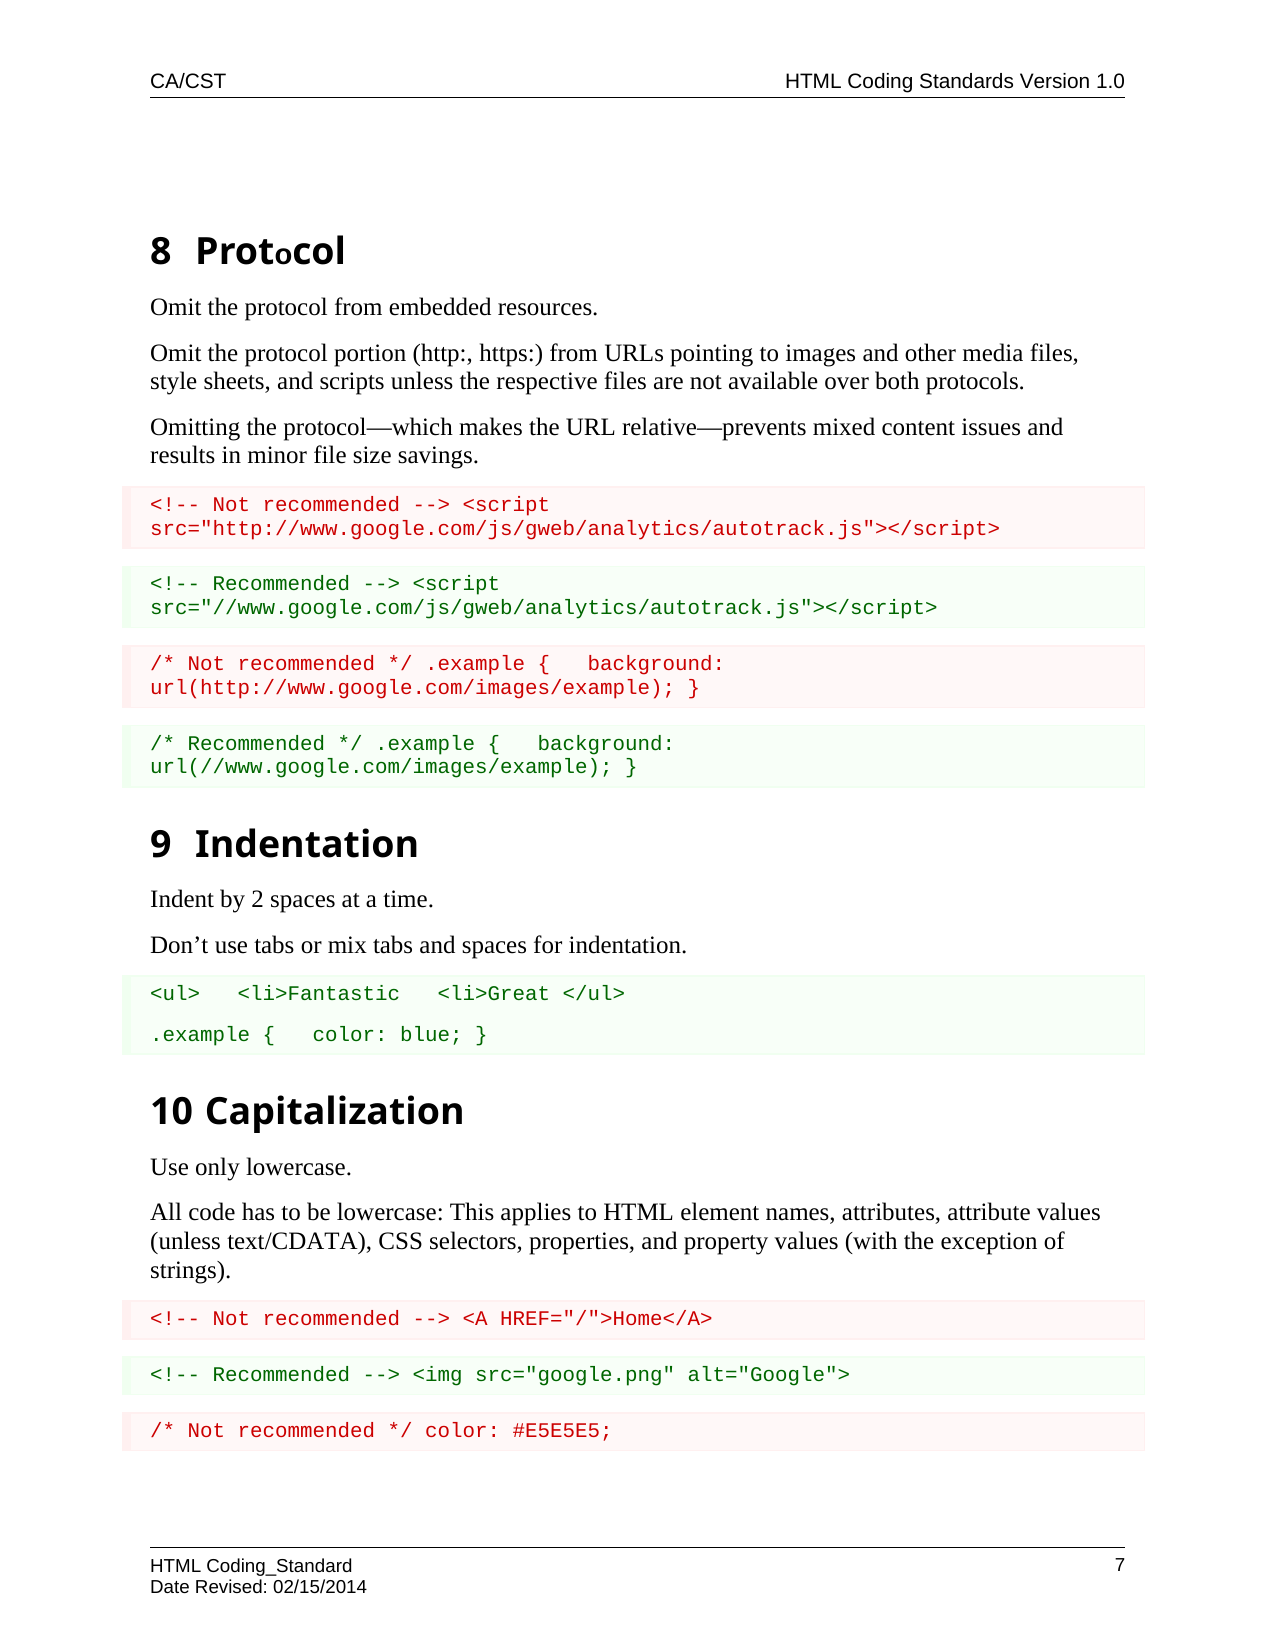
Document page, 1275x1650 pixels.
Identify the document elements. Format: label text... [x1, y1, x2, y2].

text Don’t use tabs or mix tabs and spaces for indentation. [150, 930, 1125, 959]
text .example { color: blue; } [131, 1016, 1144, 1053]
text <!-- Recommended --> <script src="//www.google.com/js/gweb/analytics/autotrack.js"></script> [131, 567, 1144, 627]
subtitle Indentation [150, 817, 1125, 868]
text <!-- Not recommended --> <A HREF="/">Home</A> [131, 1302, 1144, 1338]
text Omit the protocol portion (http:, https:) from URLs pointing to images and other media files, style sheets, and scripts unless the respective files are not available over both protocols. [150, 338, 1125, 395]
text /* Not recommended */ color: #E5E5E5; [131, 1414, 1144, 1450]
text <!-- Recommended --> <img src="google.png" alt="Google"> [131, 1358, 1144, 1394]
text <ul> <li>Fantastic <li>Great </ul> [131, 977, 1144, 1007]
subtitle Protocol [150, 224, 1125, 276]
subtitle Capitalization [150, 1084, 1125, 1135]
text All code has to be lowercase: This applies to HTML element names, attributes, attribute values (unless text/CDATA), CSS selectors, properties, and property values (with the exception of strings). [150, 1197, 1125, 1283]
text Indent by 2 spaces at a time. [150, 884, 1125, 913]
text Omitting the protocol—which makes the URL relative—prevents mixed content issues and results in minor file size savings. [150, 412, 1125, 469]
text <!-- Not recommended --> <script src="http://www.google.com/js/gweb/analytics/autotrack.js"></script> [131, 488, 1144, 547]
text /* Recommended */ .example { background: url(//www.google.com/images/example); } [131, 726, 1144, 786]
text /* Not recommended */ .example { background: url(http://www.google.com/images/example); } [131, 647, 1144, 707]
text Use only lowercase. [150, 1152, 1125, 1181]
text Omit the protocol from embedded resources. [150, 292, 1125, 321]
